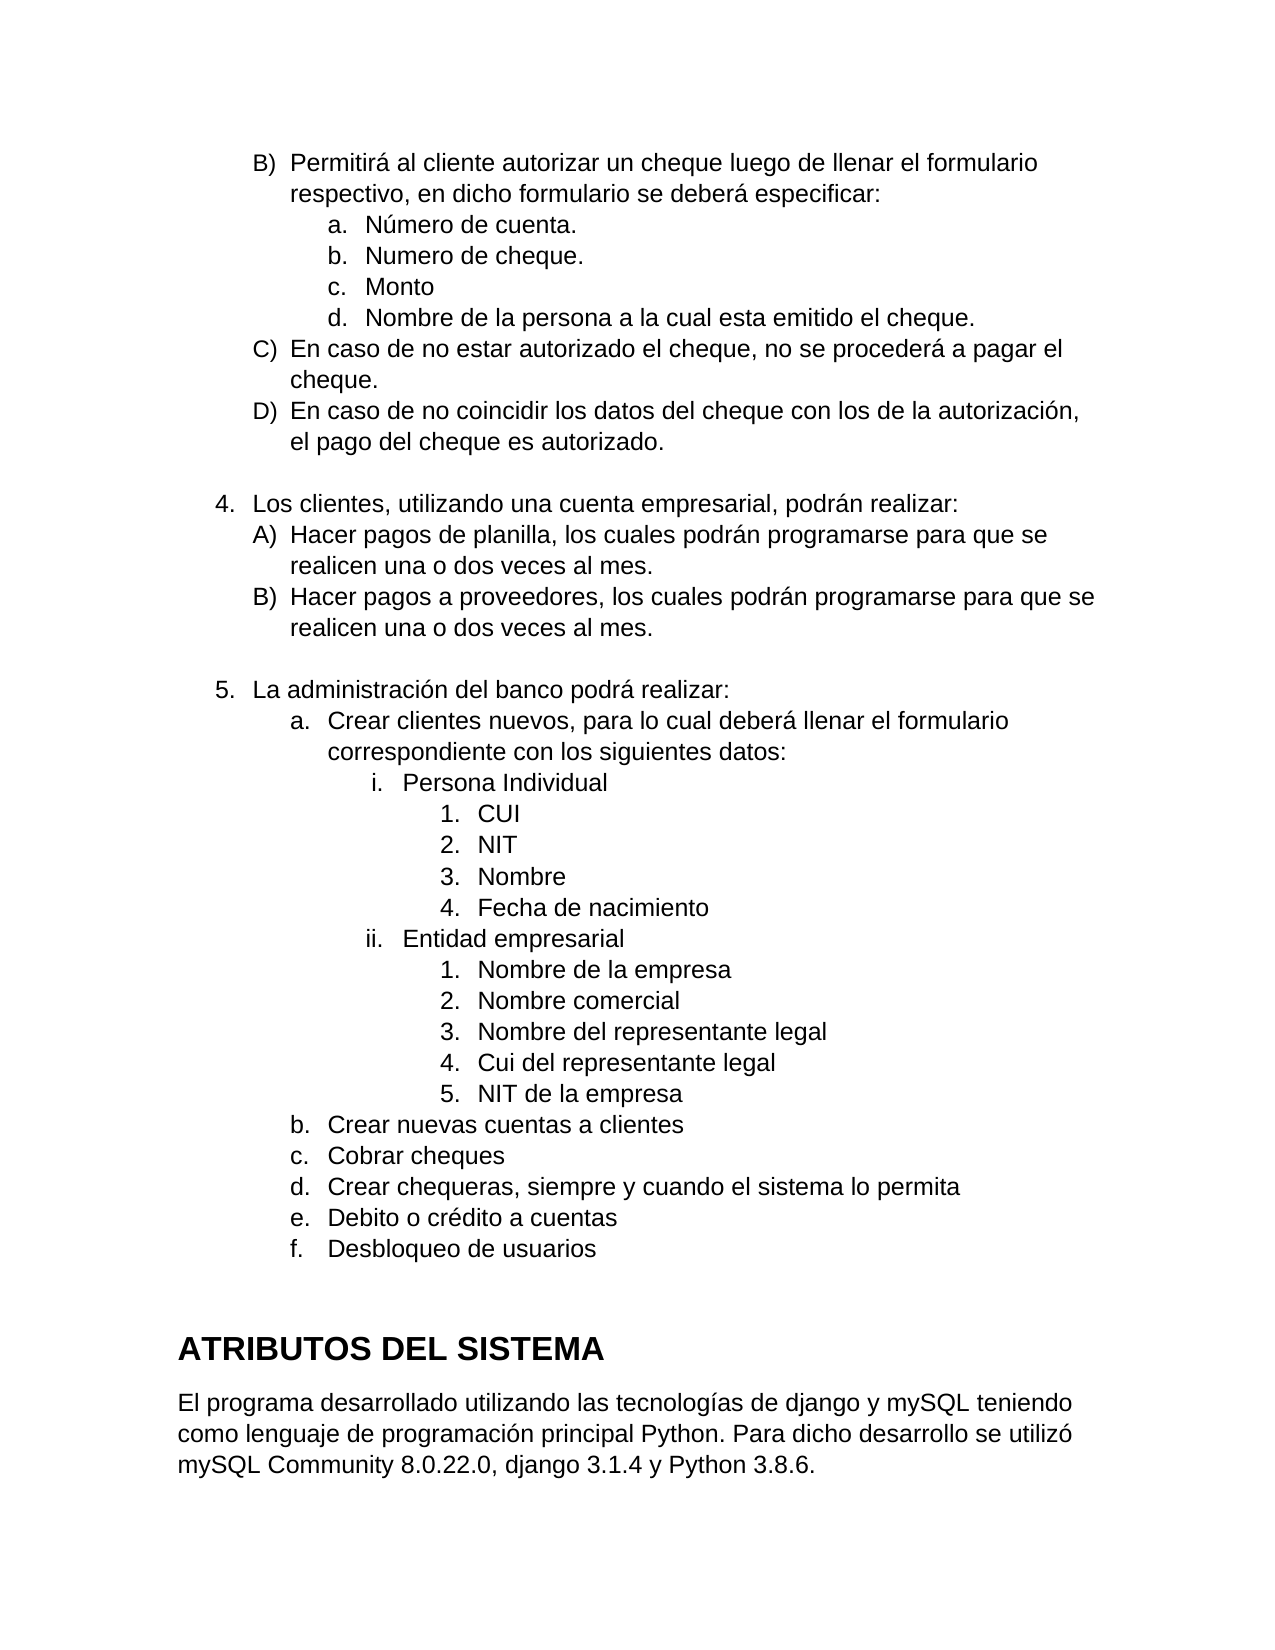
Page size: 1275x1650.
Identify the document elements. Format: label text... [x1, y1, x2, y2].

list Crear nuevas cuentas a clientes [290, 1110, 1098, 1139]
list Desbloqueo de usuarios [290, 1234, 1098, 1263]
list NIT [440, 831, 1098, 859]
list En caso de no estar autorizado el cheque, no se procederá a pagar el cheque. [252, 334, 1098, 394]
list Nombre [440, 862, 1098, 890]
list NIT de la empresa [440, 1079, 1098, 1108]
list Numero de cheque. [327, 241, 1098, 269]
list Permitirá al cliente autorizar un cheque luego de llenar el formulario respectivo, en dicho formulario se deberá especificar: [252, 148, 1098, 207]
list Persona Individual [383, 768, 1098, 797]
list En caso de no coincidir los datos del cheque con los de la autorización, el pago del cheque es autorizado. [252, 396, 1098, 456]
list Cobrar cheques [290, 1141, 1098, 1170]
list La administración del banco podrá realizar: [215, 675, 1098, 704]
list Fecha de nacimiento [440, 893, 1098, 921]
list Nombre de la empresa [440, 955, 1098, 983]
list Nombre comercial [440, 986, 1098, 1014]
list Número de cuenta. [327, 210, 1098, 238]
list Hacer pagos de planilla, los cuales podrán programarse para que se realicen una o dos veces al mes. [252, 520, 1098, 580]
list Nombre del representante legal [440, 1017, 1098, 1046]
list Hacer pagos a proveedores, los cuales podrán programarse para que se realicen una o dos veces al mes. [252, 582, 1098, 642]
list Los clientes, utilizando una cuenta empresarial, podrán realizar: [215, 489, 1098, 518]
list Monto [327, 272, 1098, 301]
list CUI [440, 799, 1098, 828]
list Nombre de la persona a la cual esta emitido el cheque. [327, 303, 1098, 332]
list Crear chequeras, siempre y cuando el sistema lo permita [290, 1172, 1098, 1201]
list Crear clientes nuevos, para lo cual deberá llenar el formulario correspondiente con los siguientes datos: [290, 706, 1098, 766]
list Debito o crédito a cuentas [290, 1203, 1098, 1232]
text ATRIBUTOS DEL SISTEMA [177, 1329, 1098, 1368]
list Entidad empresarial [383, 924, 1098, 952]
text El programa desarrollado utilizando las tecnologías de django y mySQL teniendo como lenguaje de programación principal Python. Para dicho desarrollo se utilizó mySQL Community 8.0.22.0, django 3.1.4 y Python 3.8.6. [177, 1388, 1098, 1478]
list Cui del representante legal [440, 1048, 1098, 1077]
